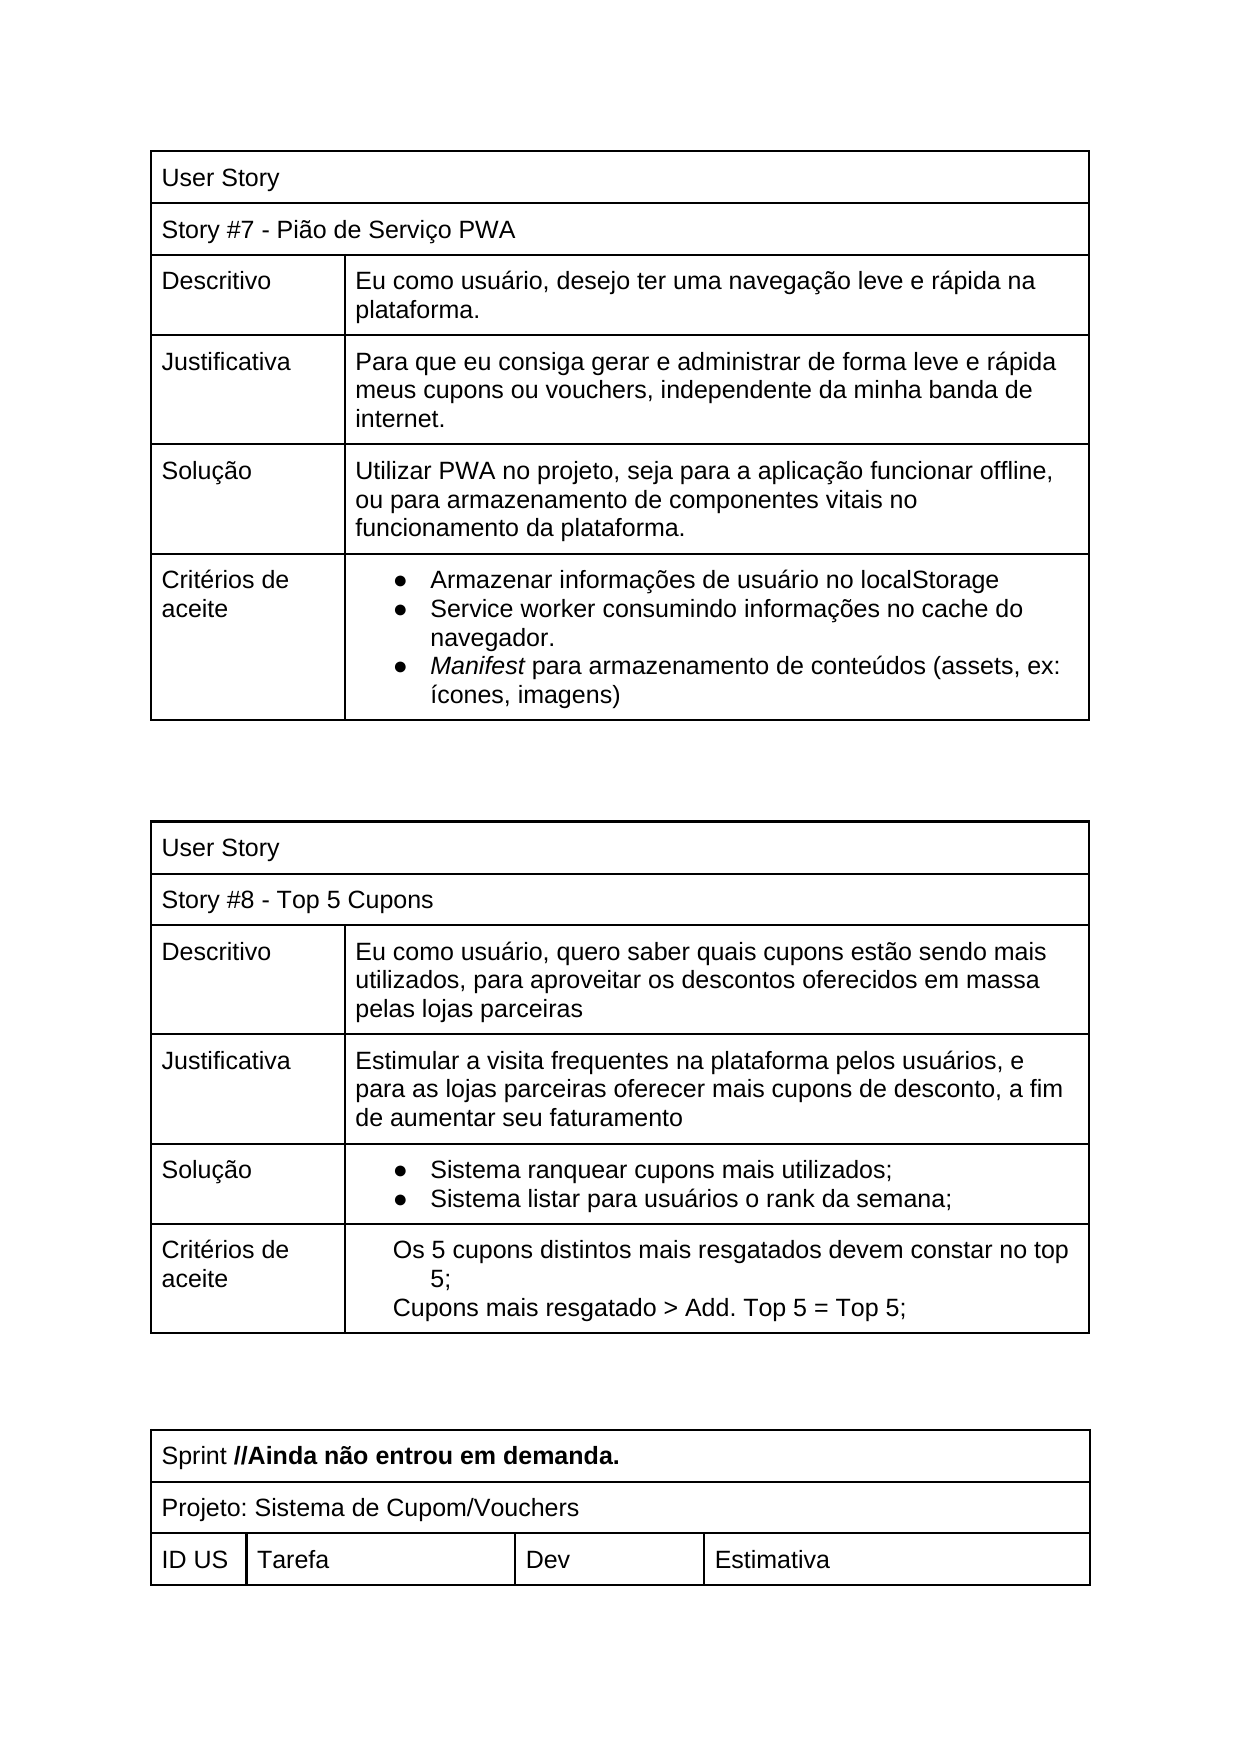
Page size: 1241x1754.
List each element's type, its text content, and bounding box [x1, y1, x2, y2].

table_cell Estimativa [705, 1534, 1089, 1584]
table_cell Sistema ranquear cupons mais utilizados; Sistema listar para usuários o rank da semana; [346, 1145, 1088, 1223]
table_cell Critérios de aceite [152, 555, 344, 719]
table_cell Descritivo [152, 926, 344, 1033]
table_cell Utilizar PWA no projeto, seja para a aplicação funcionar offline, ou para armazenamento de componentes vitais no funcionamento da plataforma. [346, 445, 1088, 552]
table_cell Armazenar informações de usuário no localStorage Service worker consumindo informações no cache do navegador. Manifest para armazenamento de conteúdos (assets, ex: ícones, imagens) [346, 555, 1088, 719]
table_header User Story [152, 823, 1088, 872]
table_cell Story #8 - Top 5 Cupons [152, 875, 1088, 924]
table_cell Justificativa [152, 1035, 344, 1142]
table_cell Descritivo [152, 256, 344, 334]
table_cell Critérios de aceite [152, 1225, 344, 1332]
table_cell Projeto: Sistema de Cupom/Vouchers [152, 1483, 1089, 1532]
table_cell Dev [516, 1534, 703, 1584]
table_cell Solução [152, 1145, 344, 1223]
table_cell ID US [152, 1534, 245, 1584]
table_cell Story #7 - Pião de Serviço PWA [152, 204, 1088, 254]
table_header User Story [152, 152, 1088, 202]
table_cell Eu como usuário, quero saber quais cupons estão sendo mais utilizados, para aproveitar os descontos oferecidos em massa pelas lojas parceiras [346, 926, 1088, 1033]
table_cell Tarefa [248, 1534, 514, 1584]
table_header Sprint //Ainda não entrou em demanda. [152, 1431, 1089, 1481]
table_cell Estimular a visita frequentes na plataforma pelos usuários, e para as lojas parceiras oferecer mais cupons de desconto, a fim de aumentar seu faturamento [346, 1035, 1088, 1142]
table_cell Solução [152, 445, 344, 552]
table_cell Eu como usuário, desejo ter uma navegação leve e rápida na plataforma. [346, 256, 1088, 334]
table_cell Para que eu consiga gerar e administrar de forma leve e rápida meus cupons ou vouchers, independente da minha banda de internet. [346, 336, 1088, 443]
table_cell Os 5 cupons distintos mais resgatados devem constar no top 5; Cupons mais resgatado > Add. Top 5 = Top 5; [346, 1225, 1088, 1332]
table_cell Justificativa [152, 336, 344, 443]
